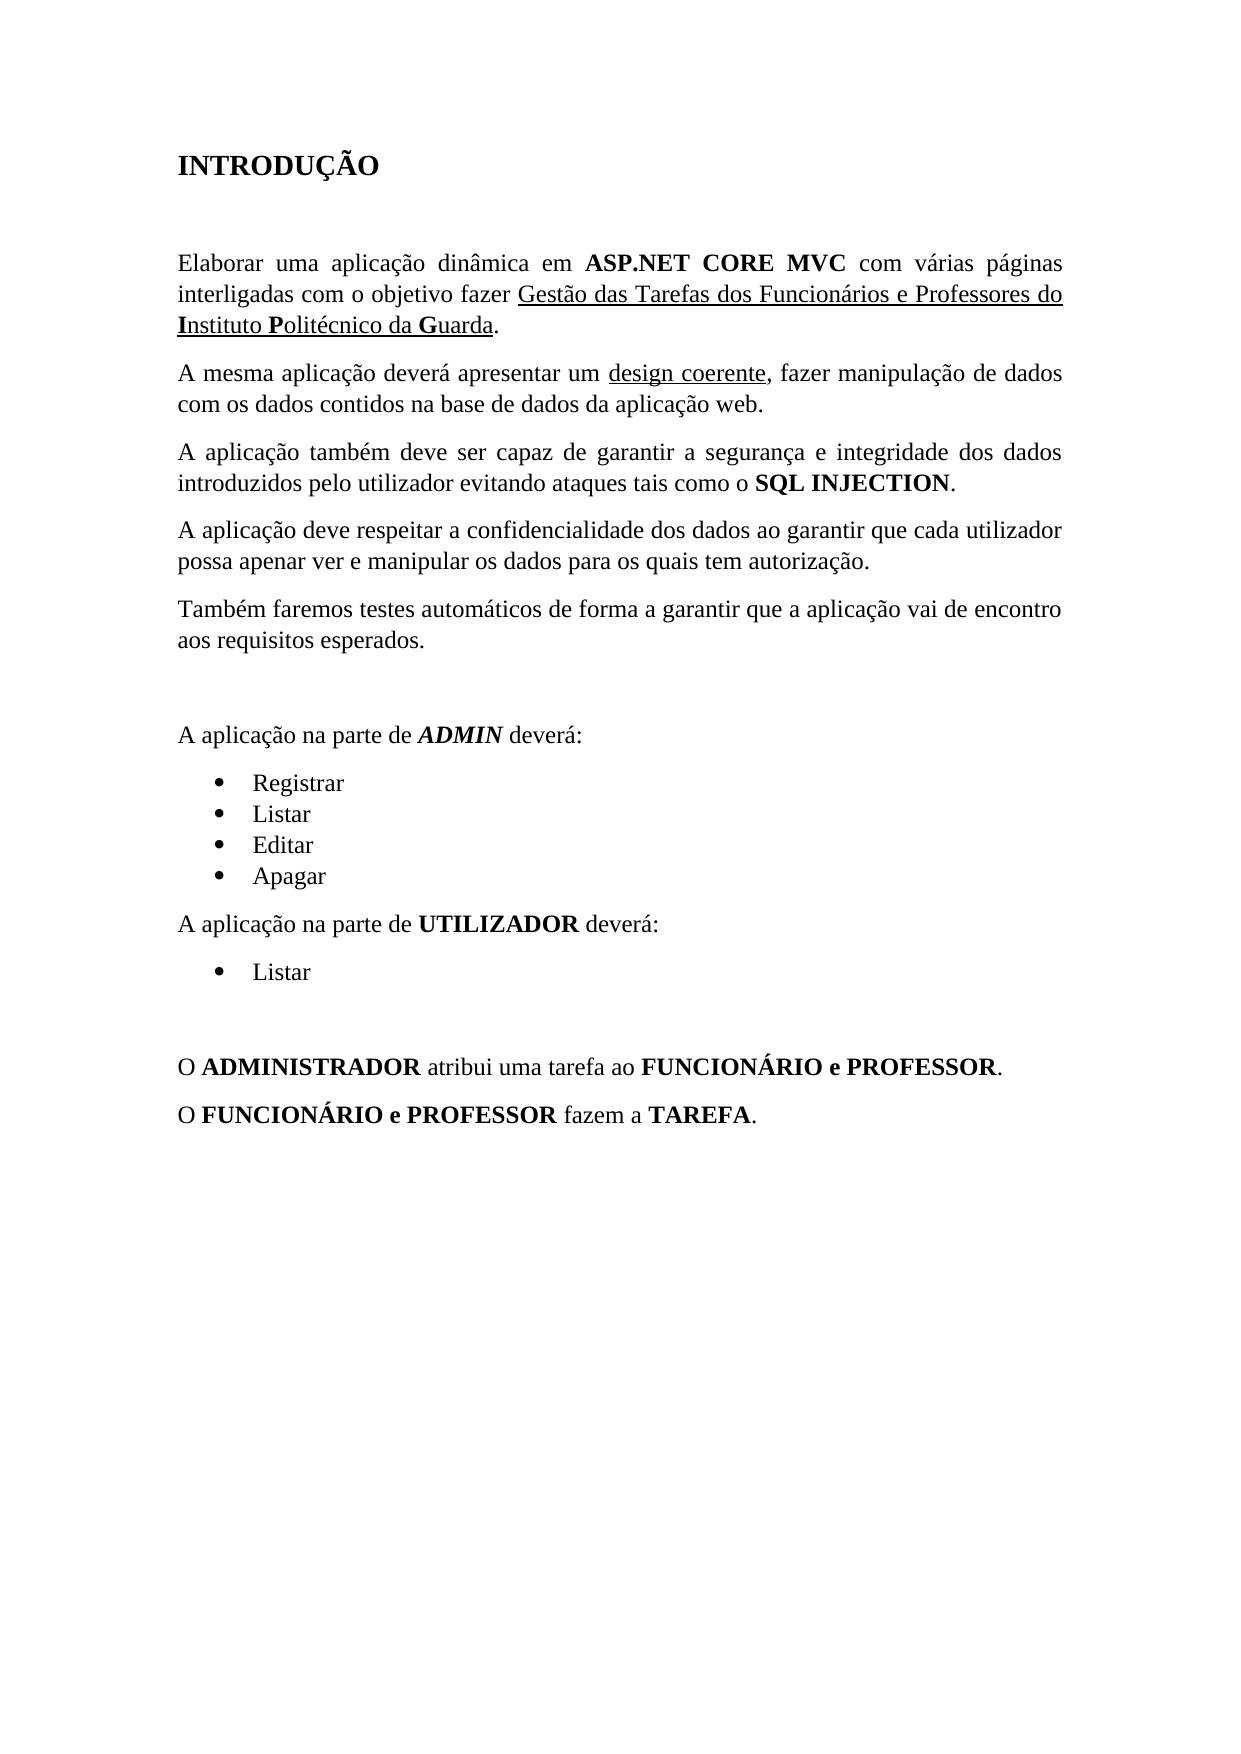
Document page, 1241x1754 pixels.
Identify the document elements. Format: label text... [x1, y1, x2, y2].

text A mesma aplicação deverá apresentar um design coerente, fazer manipulação de dados com os dados contidos na base de dados da aplicação web. [177, 358, 1063, 418]
text INTRODUÇÃO [177, 148, 1063, 181]
list Listar [215, 799, 1063, 828]
list Registrar [215, 768, 1063, 797]
text A aplicação deve respeitar a confidencialidade dos dados ao garantir que cada utilizador possa apenar ver e manipular os dados para os quais tem autorização. [177, 515, 1063, 575]
text A aplicação na parte de ADMIN deverá: [177, 721, 1063, 749]
list Apagar [215, 861, 1063, 890]
list Editar [215, 830, 1063, 859]
text O FUNCIONÁRIO e PROFESSOR fazem a TAREFA. [177, 1100, 1063, 1129]
list Listar [215, 957, 1063, 986]
text Elaborar uma aplicação dinâmica em ASP.NET CORE MVC com várias páginas interligadas com o objetivo fazer Gestão das Tarefas dos Funcionários e Professores do Instituto Politécnico da Guarda. [177, 248, 1063, 339]
text A aplicação na parte de UTILIZADOR deverá: [177, 909, 1063, 938]
text Também faremos testes automáticos de forma a garantir que a aplicação vai de encontro aos requisitos esperados. [177, 594, 1063, 654]
text A aplicação também deve ser capaz de garantir a segurança e integridade dos dados introduzidos pelo utilizador evitando ataques tais como o SQL INJECTION. [177, 437, 1063, 496]
text O ADMINISTRADOR atribui uma tarefa ao FUNCIONÁRIO e PROFESSOR. [177, 1052, 1063, 1081]
